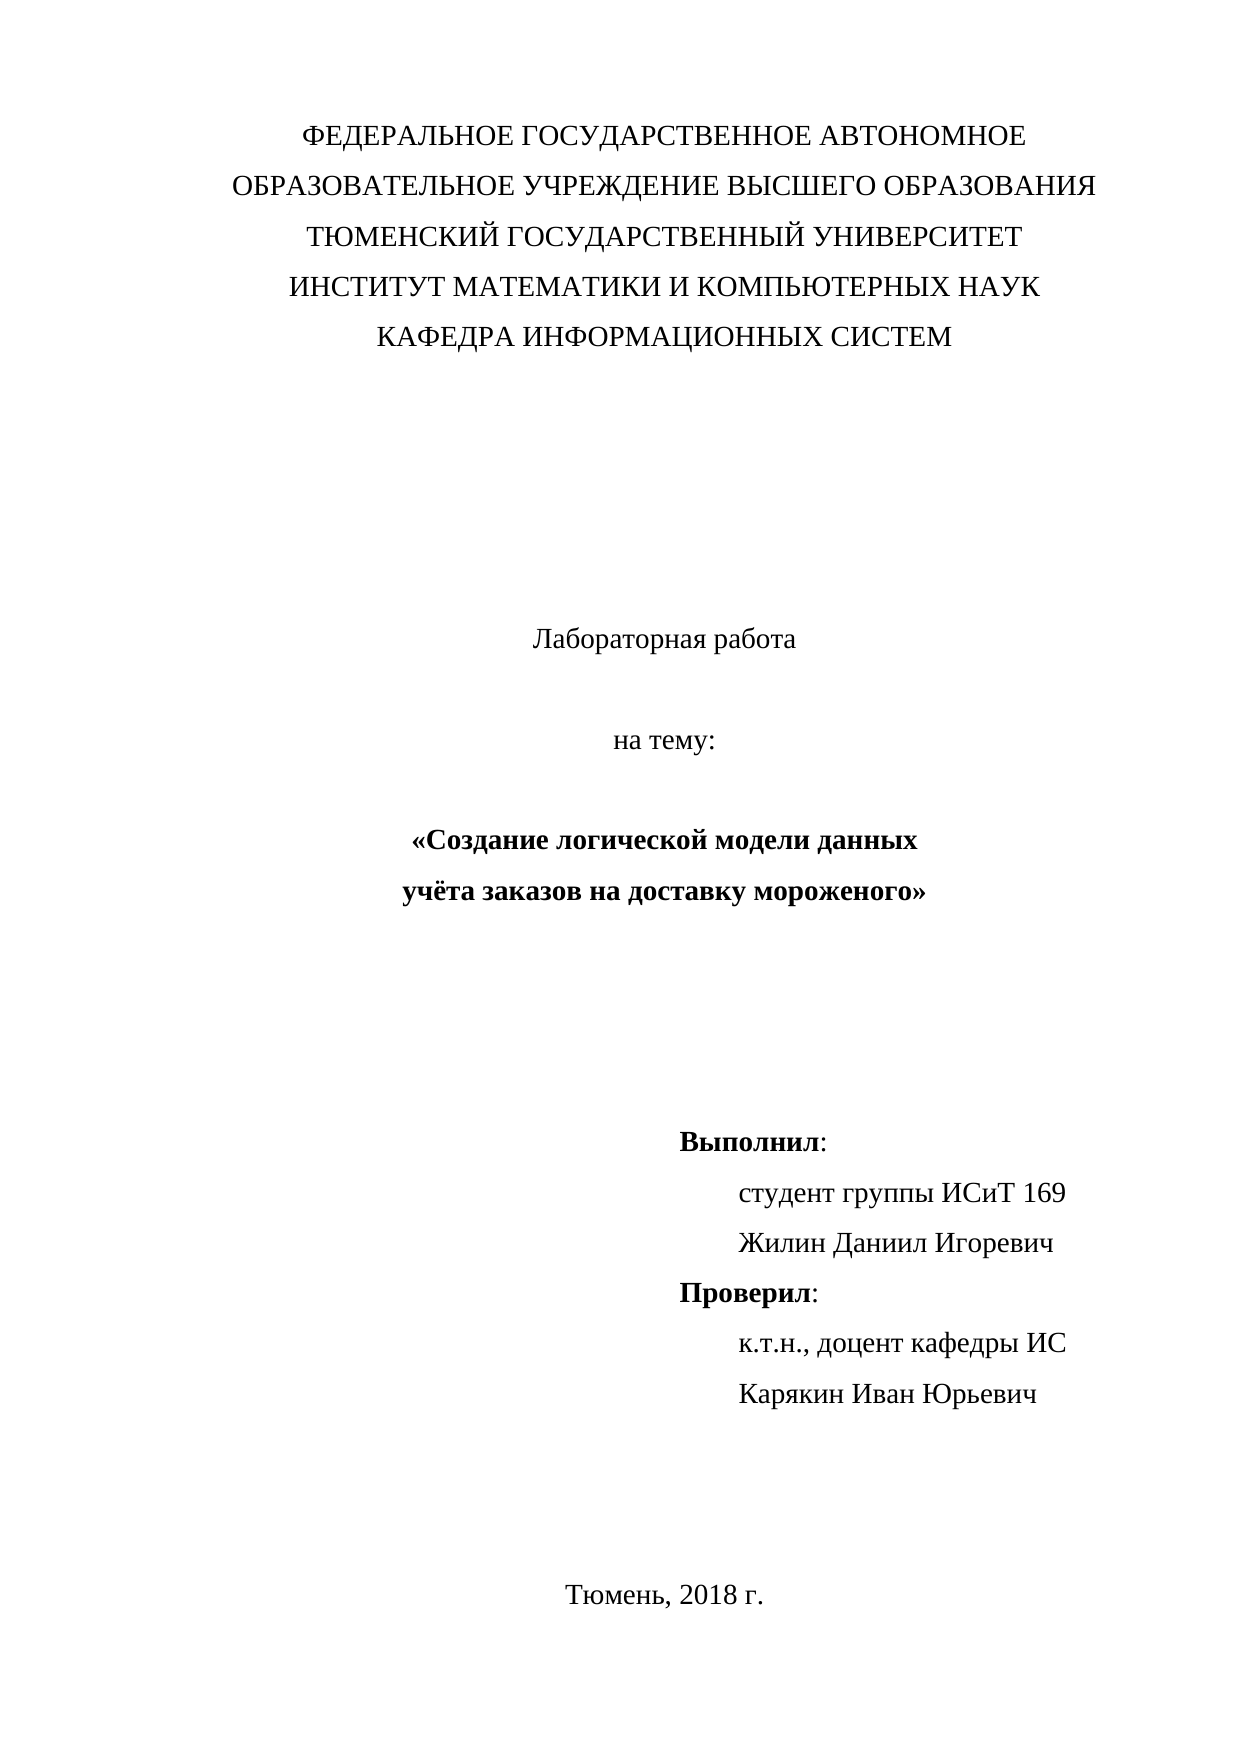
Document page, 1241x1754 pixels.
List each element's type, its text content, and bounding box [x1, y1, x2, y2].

text «Создание логической модели данных учёта заказов на доставку мороженого» [177, 822, 1152, 906]
text Карякин Иван Юрьевич [679, 1376, 1152, 1409]
text Жилин Даниил Игоревич [679, 1225, 1152, 1258]
text ФЕДЕРАЛЬНОЕ ГОСУДАРСТВЕННОЕ АВТОНОМНОЕ ОБРАЗОВАТЕЛЬНОЕ УЧРЕЖДЕНИЕ ВЫСШЕГО ОБРАЗОВАНИЯ ТЮМЕНСКИЙ ГОСУДАРСТВЕННЫЙ УНИВЕРСИТЕТ [177, 118, 1152, 252]
text Выполнил: [679, 1124, 1152, 1158]
text Лабораторная работа [177, 621, 1152, 655]
text Проверил: [679, 1275, 1152, 1309]
text КАФЕДРА ИНФОРМАЦИОННЫХ СИСТЕМ [177, 319, 1152, 353]
text на тему: [177, 722, 1152, 755]
text к.т.н., доцент кафедры ИС [679, 1326, 1152, 1359]
text студент группы ИСиТ 169 [679, 1175, 1152, 1208]
text ИНСТИТУТ МАТЕМАТИКИ И КОМПЬЮТЕРНЫХ НАУК [177, 269, 1152, 303]
text Тюмень, 2018 г. [177, 1577, 1152, 1611]
